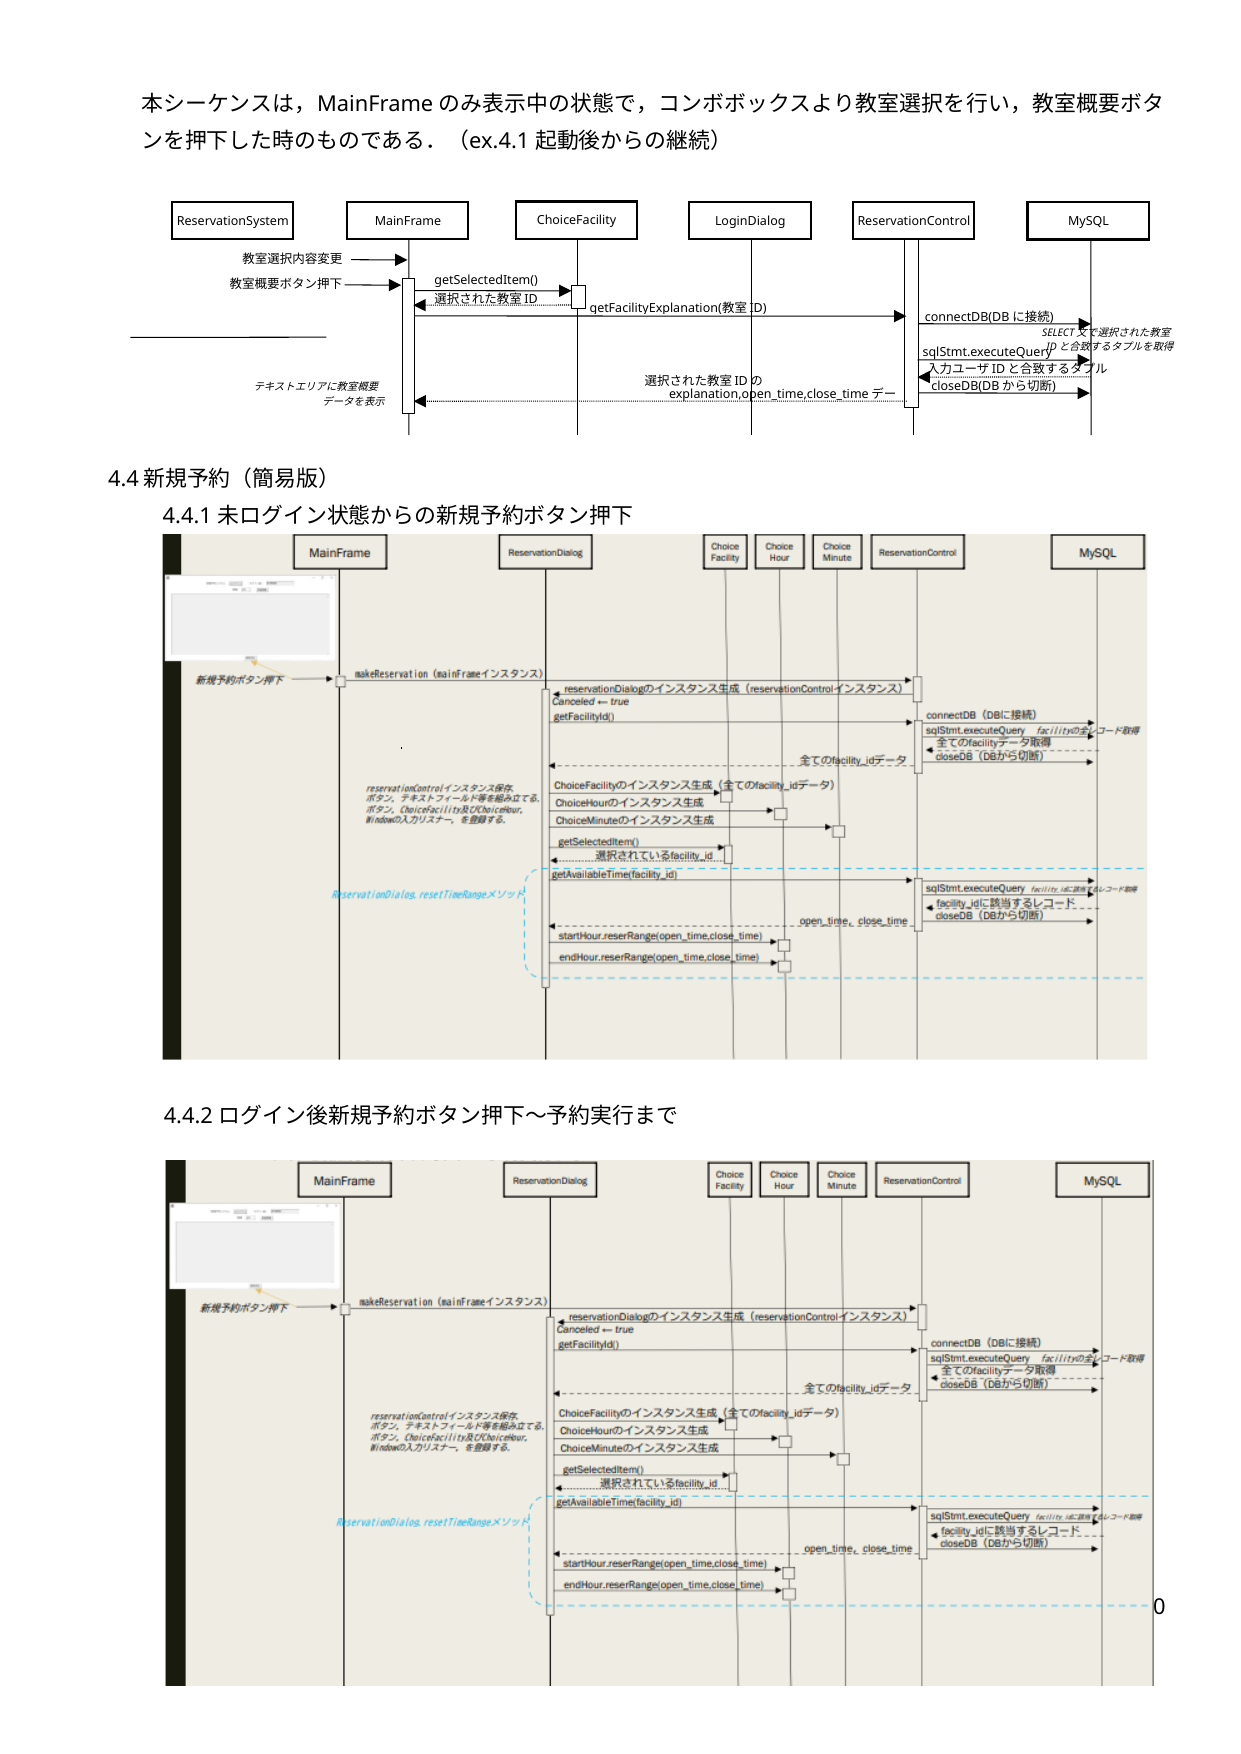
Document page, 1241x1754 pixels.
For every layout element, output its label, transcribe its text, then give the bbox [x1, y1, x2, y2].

list 本シーケンスは，MainFrameのみ表示中の状態で，コンボボックスより教室選択を行い，教室概要ボタンを押下した時のものである．（ex.4.1 起動後からの継続） [141, 83, 1165, 158]
picture [165, 1160, 1154, 1686]
text 4.4.1 未ログイン状態からの新規予約ボタン押下 [75, 496, 1165, 533]
picture [162, 534, 1148, 1061]
text 4.4.2 ログイン後新規予約ボタン押下〜予約実⾏まで [75, 1096, 1165, 1133]
text 4.4新規予約（簡易版） [75, 458, 1165, 496]
